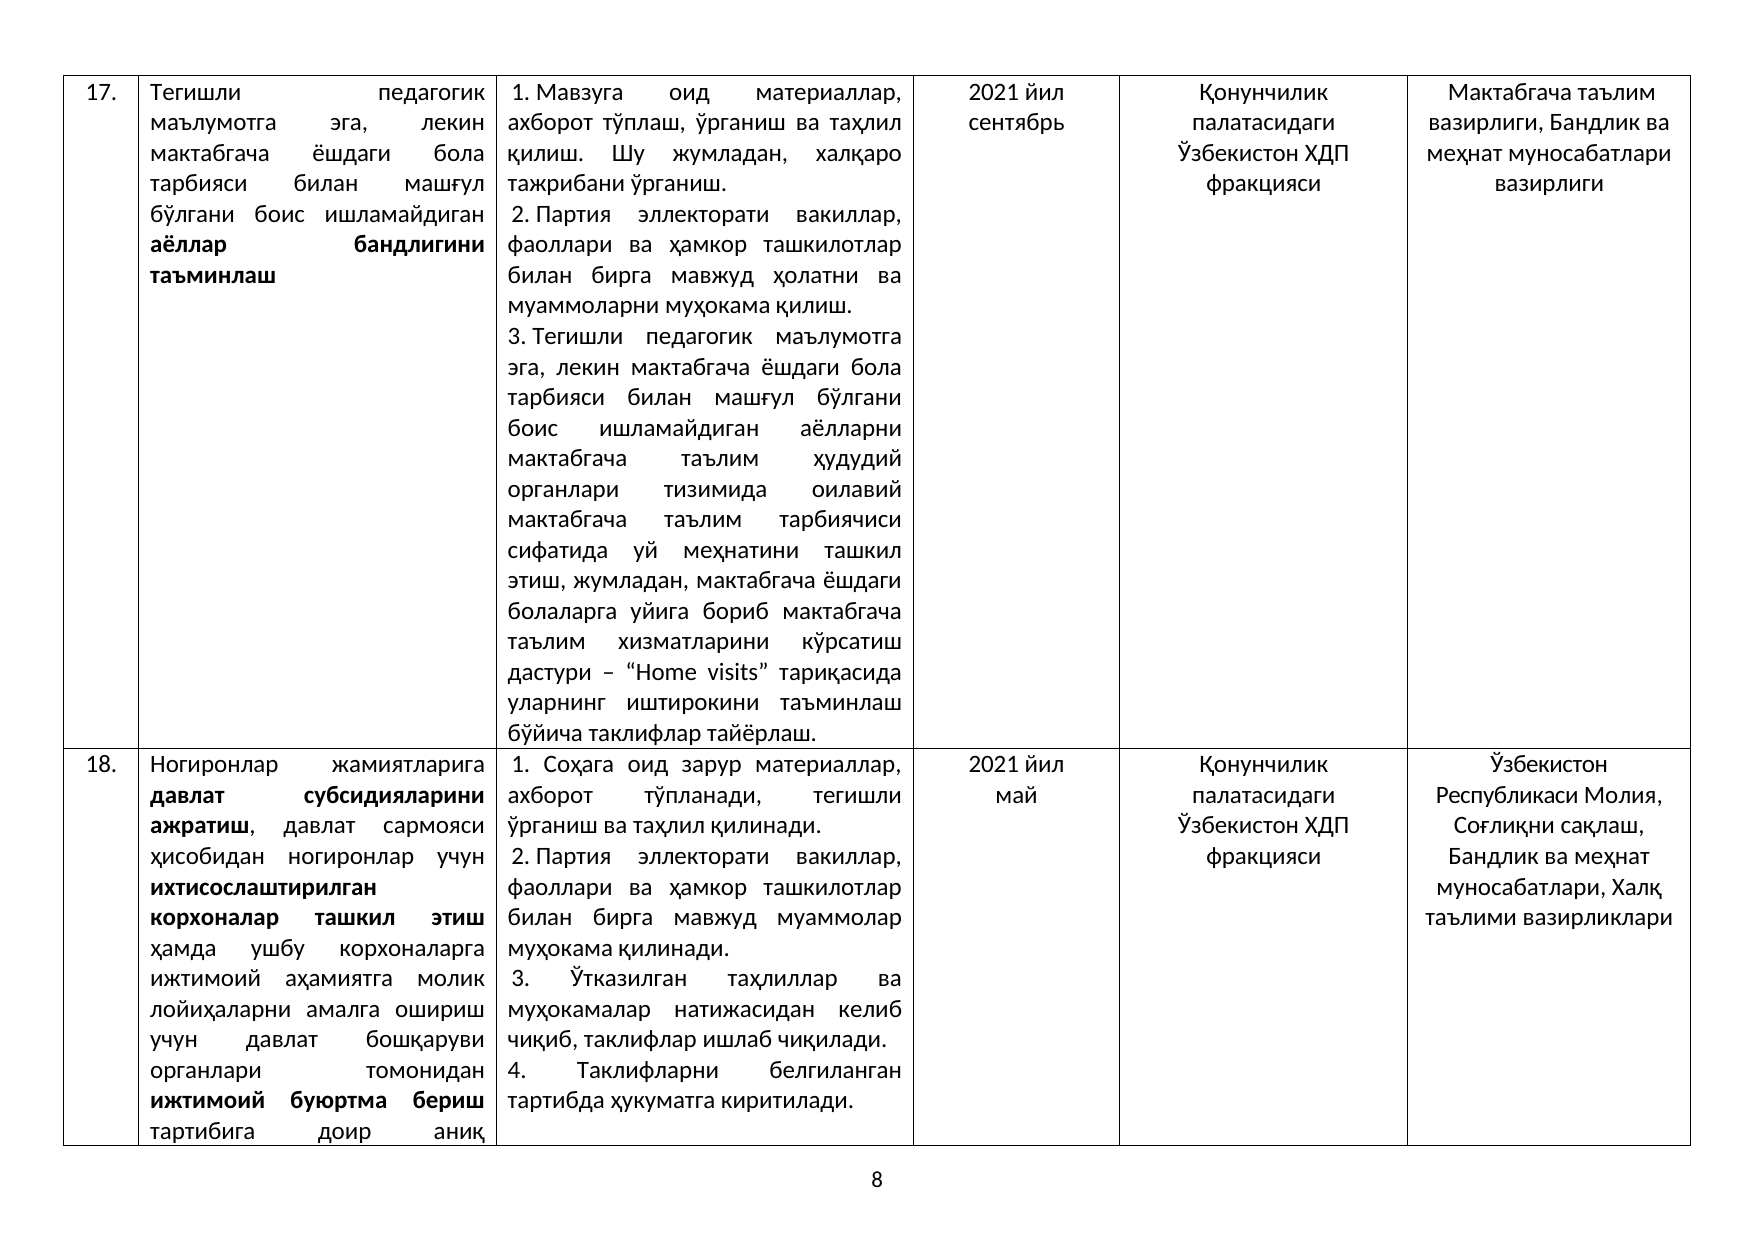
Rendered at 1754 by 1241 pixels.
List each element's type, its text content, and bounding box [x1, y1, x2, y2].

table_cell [1408, 749, 1690, 1145]
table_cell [139, 749, 496, 1145]
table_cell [1120, 76, 1407, 747]
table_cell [497, 749, 913, 1145]
table_cell 2021 йил май [914, 749, 1119, 1145]
table_cell [64, 76, 138, 747]
table_cell [64, 749, 138, 1145]
table_cell 1. Мавзуга оид материаллар, ахборот тўплаш, ўрганиш ва таҳлил қилиш. Шу жумладан, халқаро тажрибани ўрганиш. 2. Партия эллекторати вакиллар, фаоллари ва ҳамкор ташкилотлар билан бирга мавжуд ҳолатни ва муаммоларни муҳокама қилиш. 3. Тегишли педагогик маълумотга эга, лекин мактабгача ёшдаги бола тарбияси билан машғул бўлгани боис ишламайдиган аёлларни мактабгача таълим ҳудудий органлари тизимида оилавий мактабгача таълим тарбиячиси сифатида уй меҳнатини ташкил этиш, жумладан, мактабгача ёшдаги болаларга уйига бориб мактабгача таълим хизматларини кўрсатиш дастури – “Нome visits” тариқасида уларнинг иштирокини таъминлаш бўйича таклифлар тайёрлаш. [497, 76, 913, 747]
table_cell Мактабгача таълим вазирлиги, Бандлик ва меҳнат муносабатлари вазирлиги [1408, 76, 1690, 747]
table_cell Тегишли педагогик маълумотга эга, лекин мактабгача ёшдаги бола тарбияси билан машғул бўлгани боис ишламайдиган аёллар бандлигини таъминлаш [139, 76, 496, 747]
table_cell 2021 йил сентябрь [914, 76, 1119, 747]
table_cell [1120, 749, 1407, 1145]
